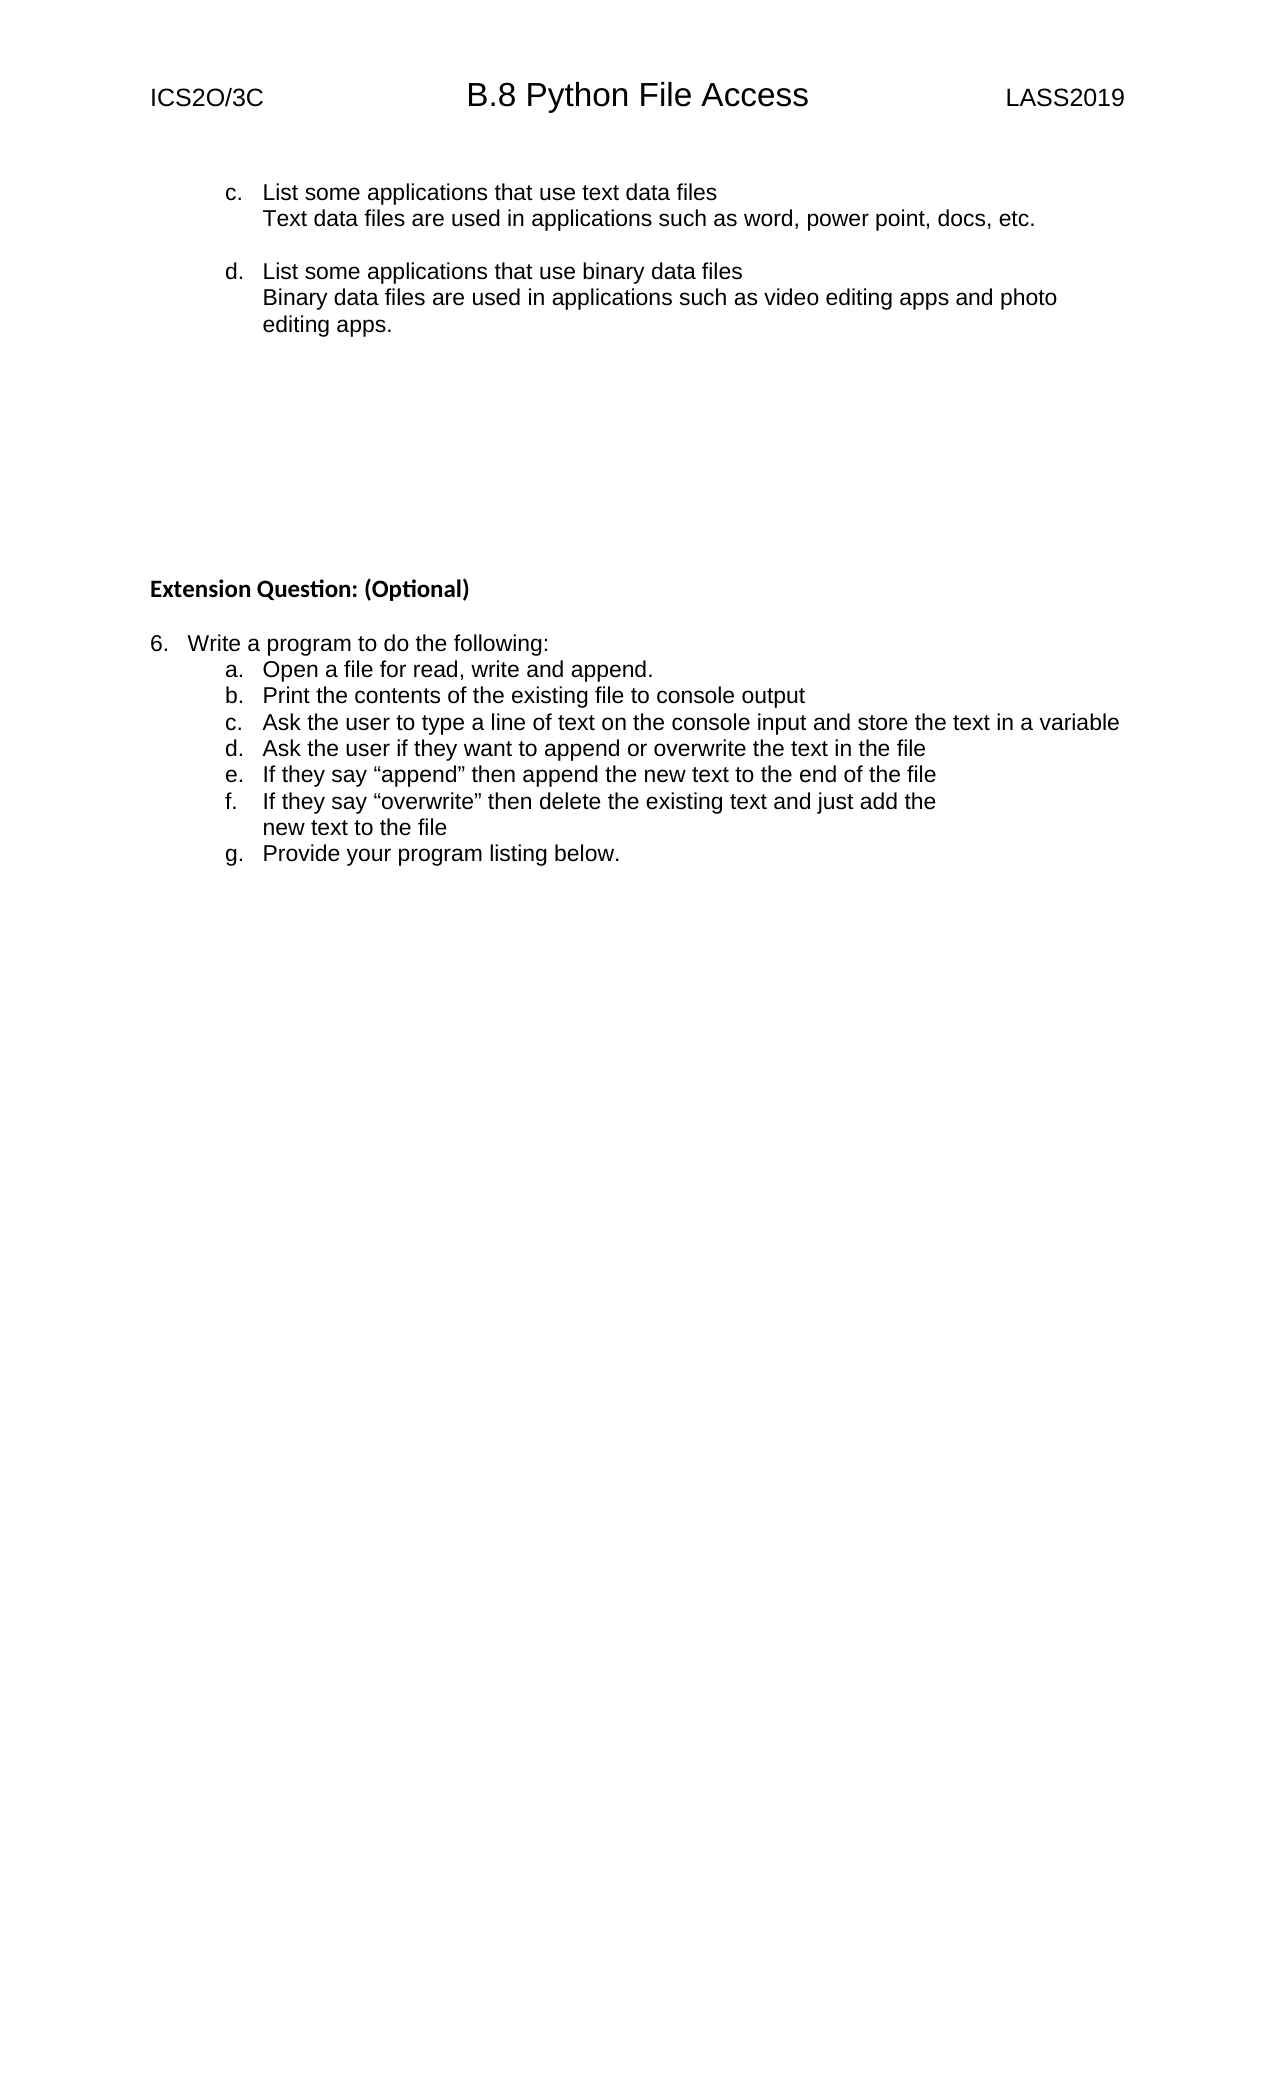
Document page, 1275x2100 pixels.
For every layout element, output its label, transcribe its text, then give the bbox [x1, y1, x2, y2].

list If they say “append” then append the new text to the end of the file [225, 761, 1125, 788]
list Open a file for read, write and append. [225, 656, 1125, 682]
text Extension Question: (Optional) [150, 573, 1125, 603]
list Print the contents of the existing file to console output [225, 682, 1125, 709]
list Provide your program listing below. [225, 840, 1125, 867]
text Text data files are used in applications such as word, power point, docs, etc. [262, 205, 1125, 231]
list If they say “overwrite” then delete the existing text and just add the new text to the file [225, 788, 1125, 840]
text Binary data files are used in applications such as video editing apps and photo editing apps. [262, 284, 1125, 337]
list List some applications that use text data files [225, 179, 1125, 205]
list Ask the user to type a line of text on the console input and store the text in a variable [225, 709, 1125, 735]
list Write a program to do the following: [150, 629, 1125, 656]
list Ask the user if they want to append or overwrite the text in the file [225, 735, 1125, 761]
list List some applications that use binary data files [225, 258, 1125, 284]
